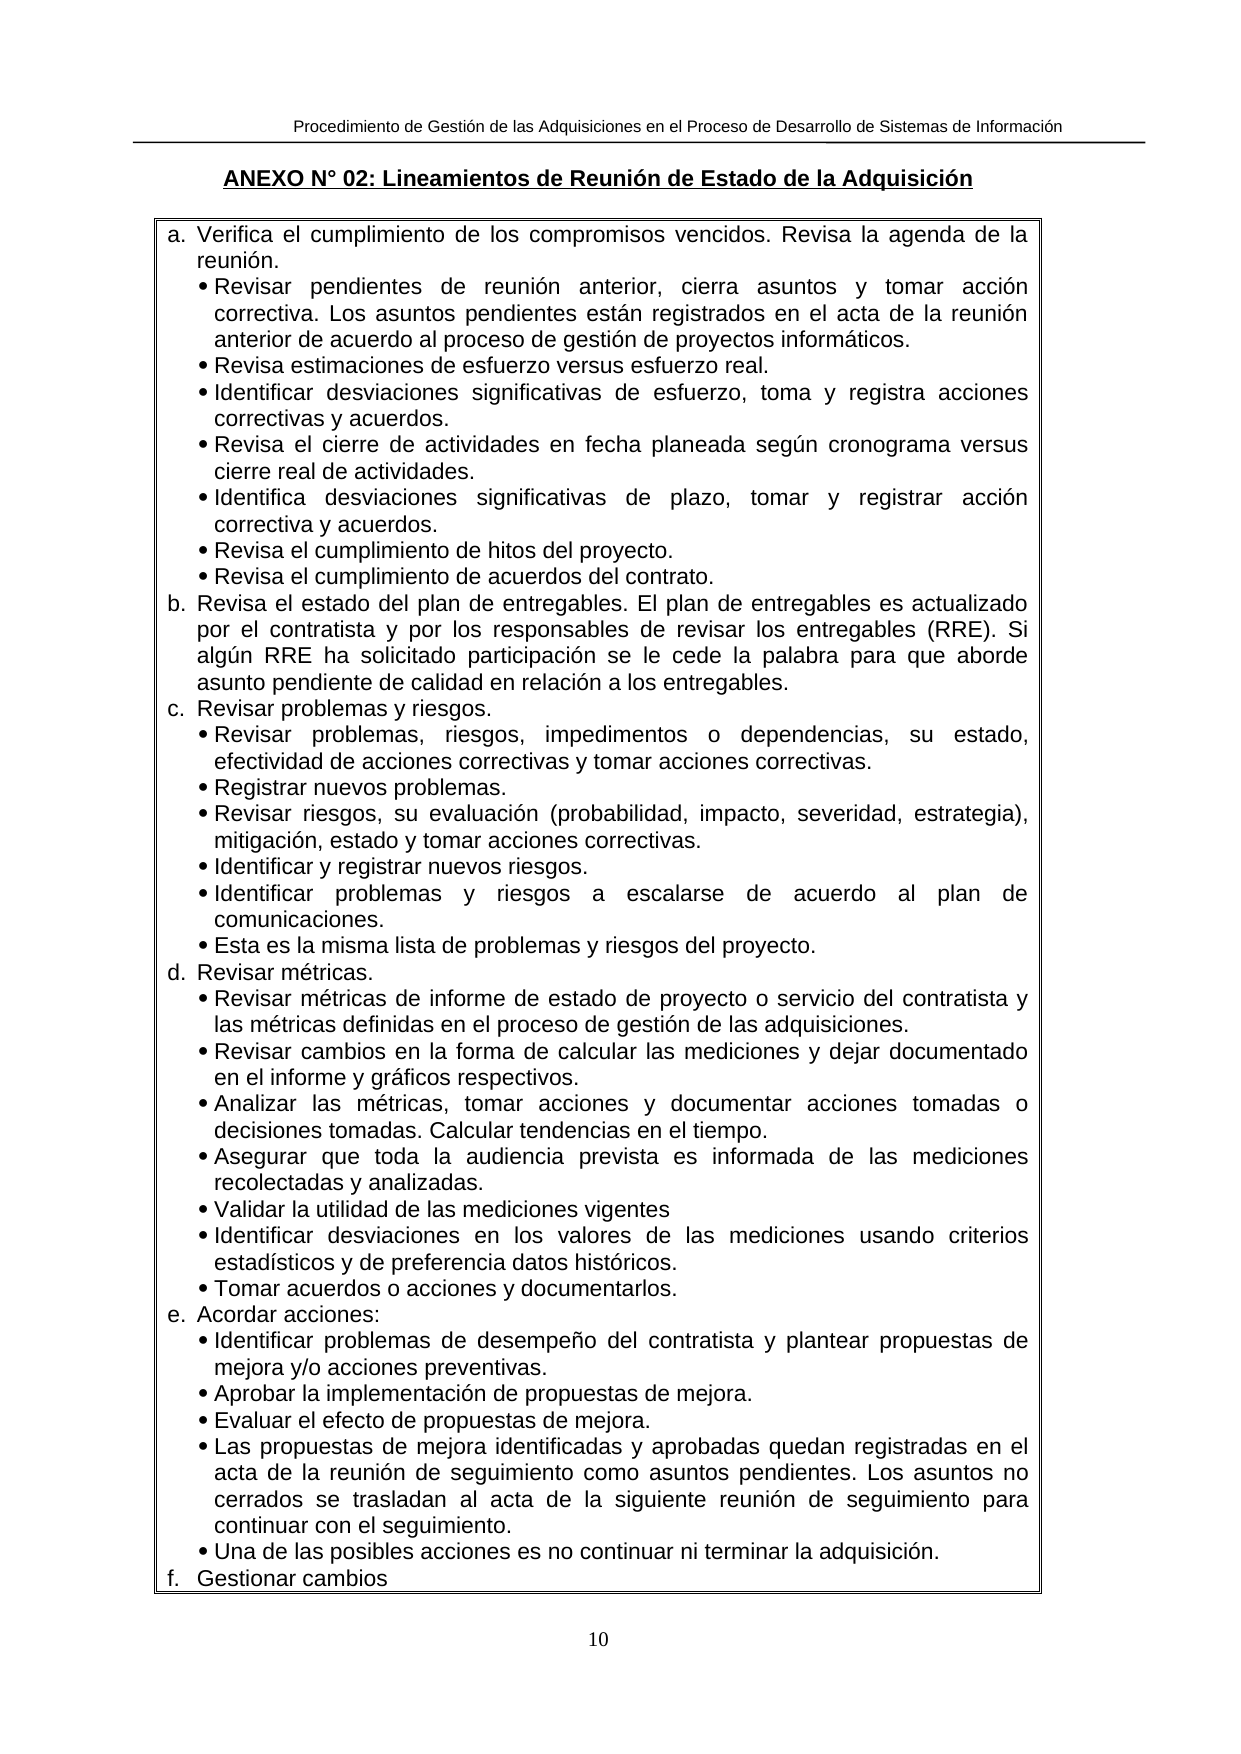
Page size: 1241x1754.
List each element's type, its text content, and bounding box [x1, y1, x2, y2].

text ANEXO N° 02: Lineamientos de Reunión de Estado de la Adquisición [133, 165, 1063, 191]
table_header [157, 221, 1039, 1591]
